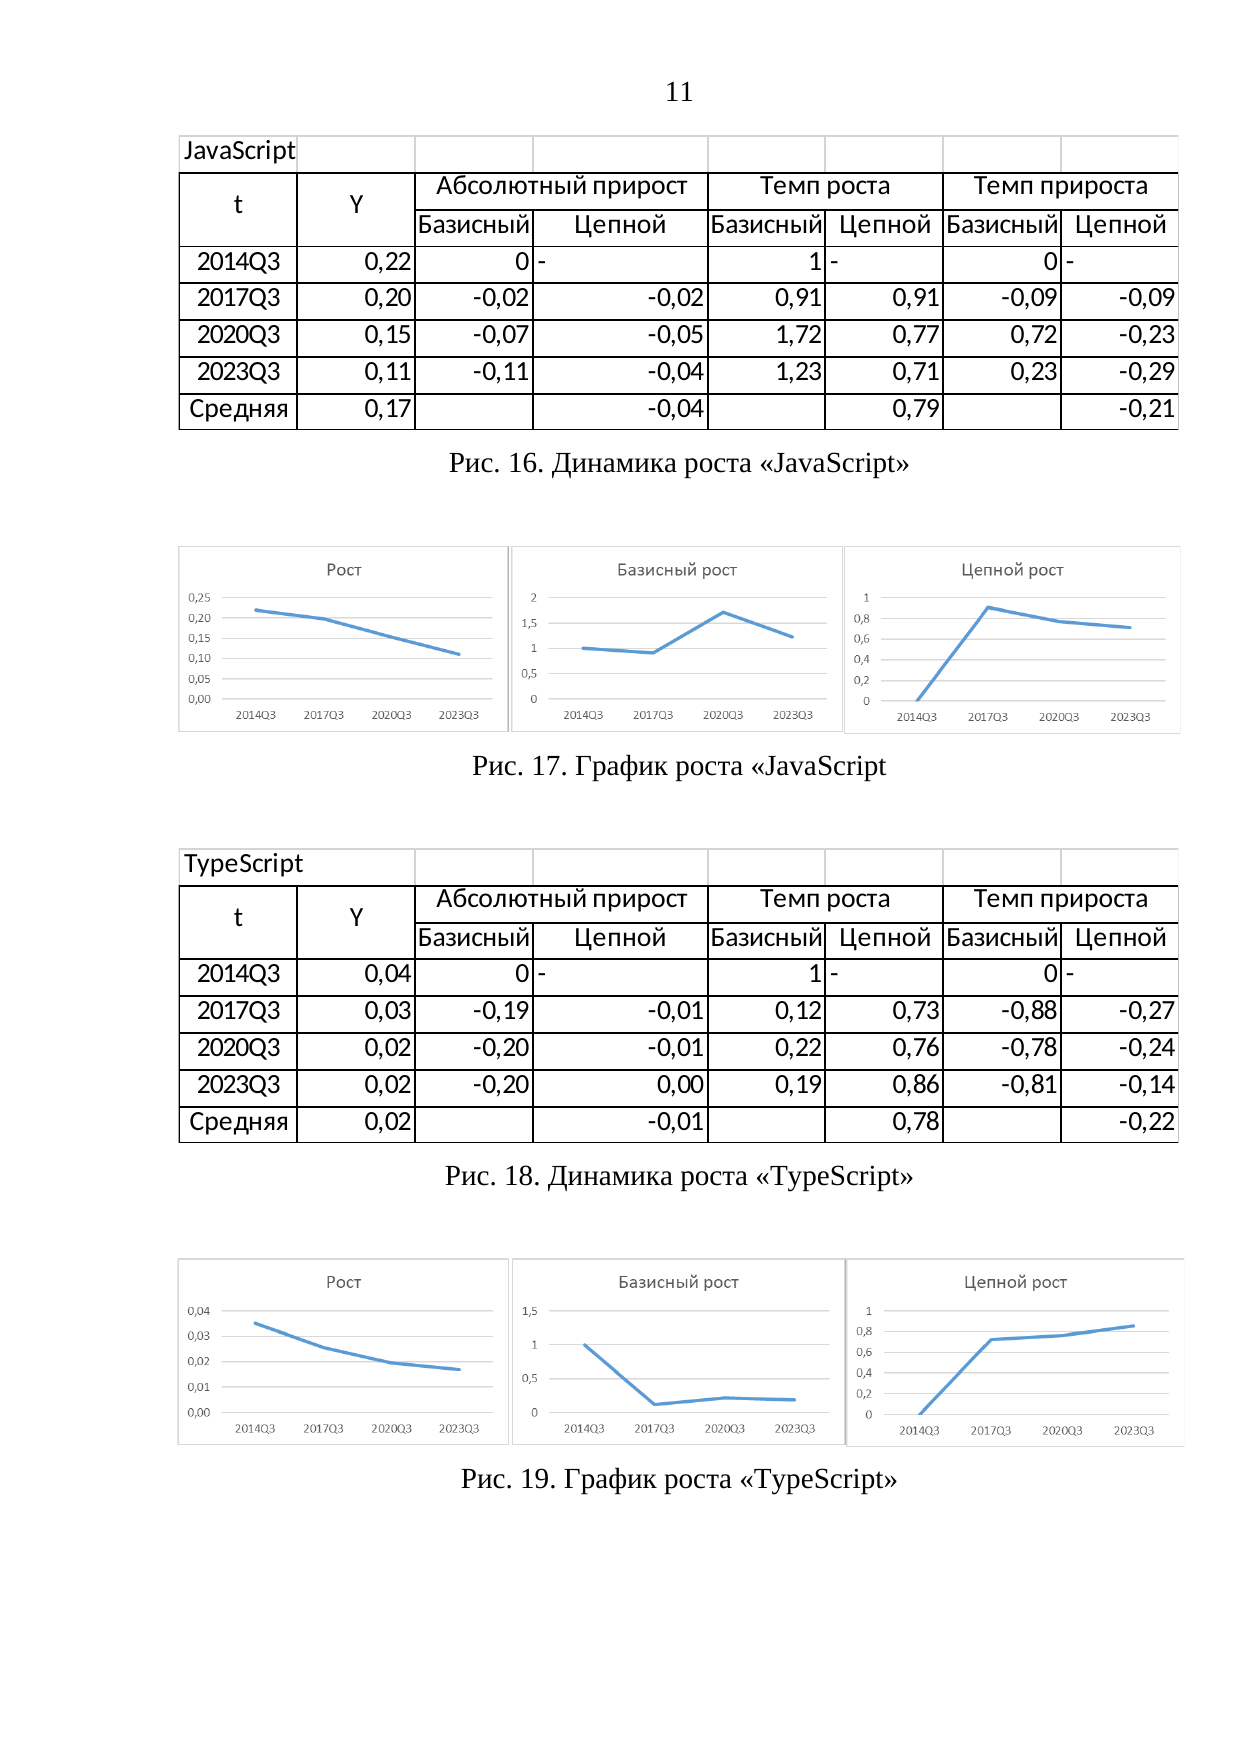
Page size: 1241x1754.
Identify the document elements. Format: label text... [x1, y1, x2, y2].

text Рис. 16. Динамика роста «JavaScript» [177, 445, 1181, 479]
picture [177, 1258, 1185, 1447]
text Рис. 18. Динамика роста «TypeScript» [177, 1158, 1181, 1192]
text Рис. 19. График роста «TypeScript» [177, 1461, 1181, 1494]
text Рис. 17. График роста «JavaScript [177, 748, 1181, 781]
picture [178, 546, 1181, 734]
